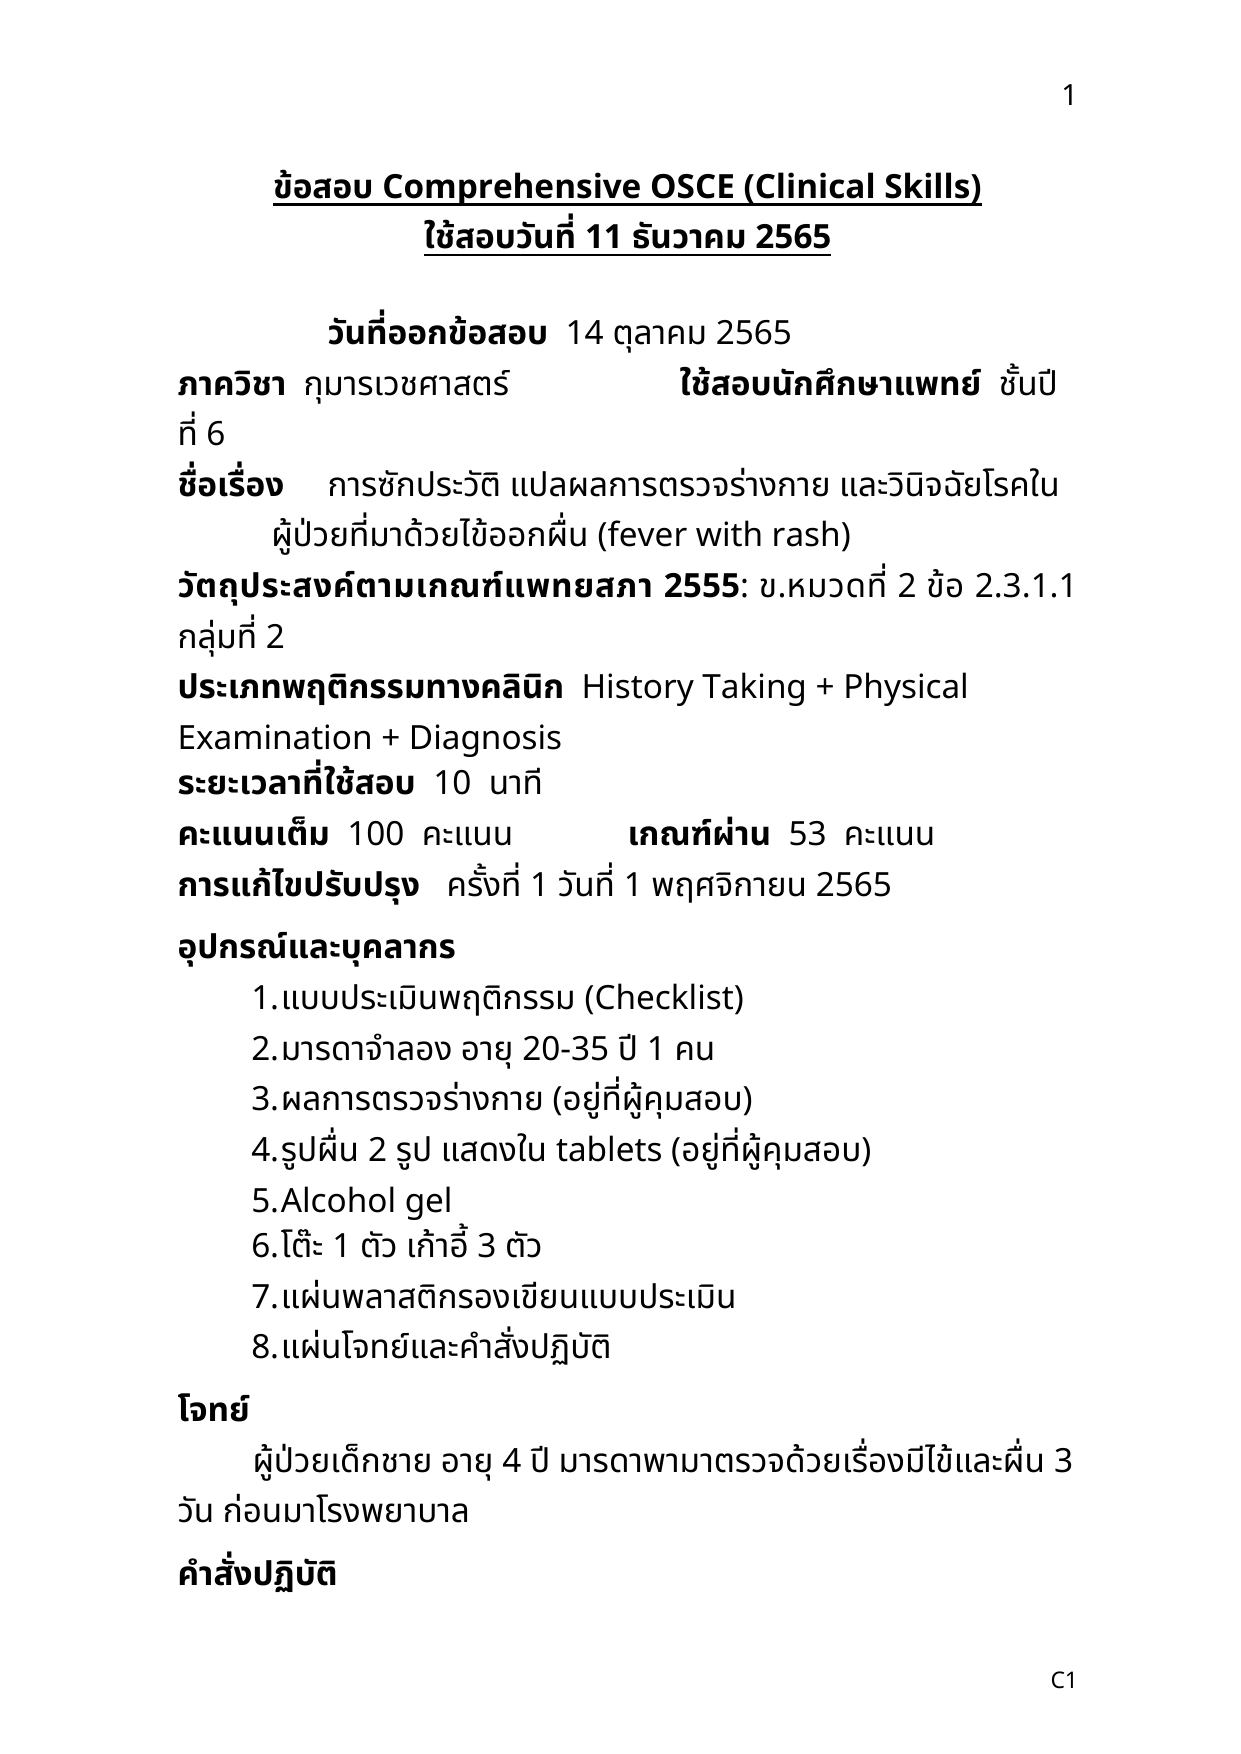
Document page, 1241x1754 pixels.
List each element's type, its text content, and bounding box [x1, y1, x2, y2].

text อุปกรณ์และบุคลากร [177, 923, 1078, 974]
list แผ่นพลาสติกรองเขียนแบบประเมิน [251, 1272, 1078, 1323]
text คำสั่งปฏิบัติ [177, 1550, 1078, 1601]
text ชื่อเรื่อง การซักประวัติ แปลผลการตรวจร่างกาย และวินิจฉัยโรคในผู้ป่วยที่มาด้วยไข้ออกผื่น (fever with rash) [177, 461, 1078, 562]
text ผู้ป่วยเด็กชาย อายุ 4 ปี มารดาพามาตรวจด้วยเรื่องมีไข้และผื่น 3 วัน ก่อนมาโรงพยาบาล [177, 1437, 1078, 1538]
list มารดาจำลอง อายุ 20-35 ปี 1 คน [251, 1024, 1078, 1075]
text โจทย์ [177, 1386, 1078, 1437]
text คะแนนเต็ม 100 คะแนน เกณฑ์ผ่าน 53 คะแนน [177, 810, 1078, 860]
text วันที่ออกข้อสอบ 14 ตุลาคม 2565 [177, 309, 1078, 360]
text ภาควิชา กุมารเวชศาสตร์ ใช้สอบนักศึกษาแพทย์ ชั้นปีที่ 6 [177, 360, 1078, 461]
list Alcohol gel [251, 1176, 1078, 1222]
list รูปผื่น 2 รูป แสดงใน tablets (อยู่ที่ผู้คุมสอบ) [251, 1126, 1078, 1176]
text วัตถุประสงค์ตามเกณฑ์แพทยสภา 2555: ข.หมวดที่ 2 ข้อ 2.3.1.1 กลุ่มที่ 2 [177, 562, 1078, 663]
list แผ่นโจทย์และคำสั่งปฏิบัติ [251, 1323, 1078, 1374]
list โต๊ะ 1 ตัว เก้าอี้ 3 ตัว [251, 1222, 1078, 1272]
list ผลการตรวจร่างกาย (อยู่ที่ผู้คุมสอบ) [251, 1075, 1078, 1126]
text ข้อสอบ Comprehensive OSCE (Clinical Skills) [177, 162, 1078, 213]
text ประเภทพฤติกรรมทางคลินิก History Taking + Physical Examination + Diagnosis [177, 663, 1122, 759]
text การแก้ไขปรับปรุง ครั้งที่ 1 วันที่ 1 พฤศจิกายน 2565 [177, 860, 1078, 911]
text ใช้สอบวันที่ 11 ธันวาคม 2565 [177, 213, 1078, 264]
list แบบประเมินพฤติกรรม (Checklist) [251, 974, 1078, 1024]
text ระยะเวลาที่ใช้สอบ 10 นาที [177, 759, 1078, 810]
